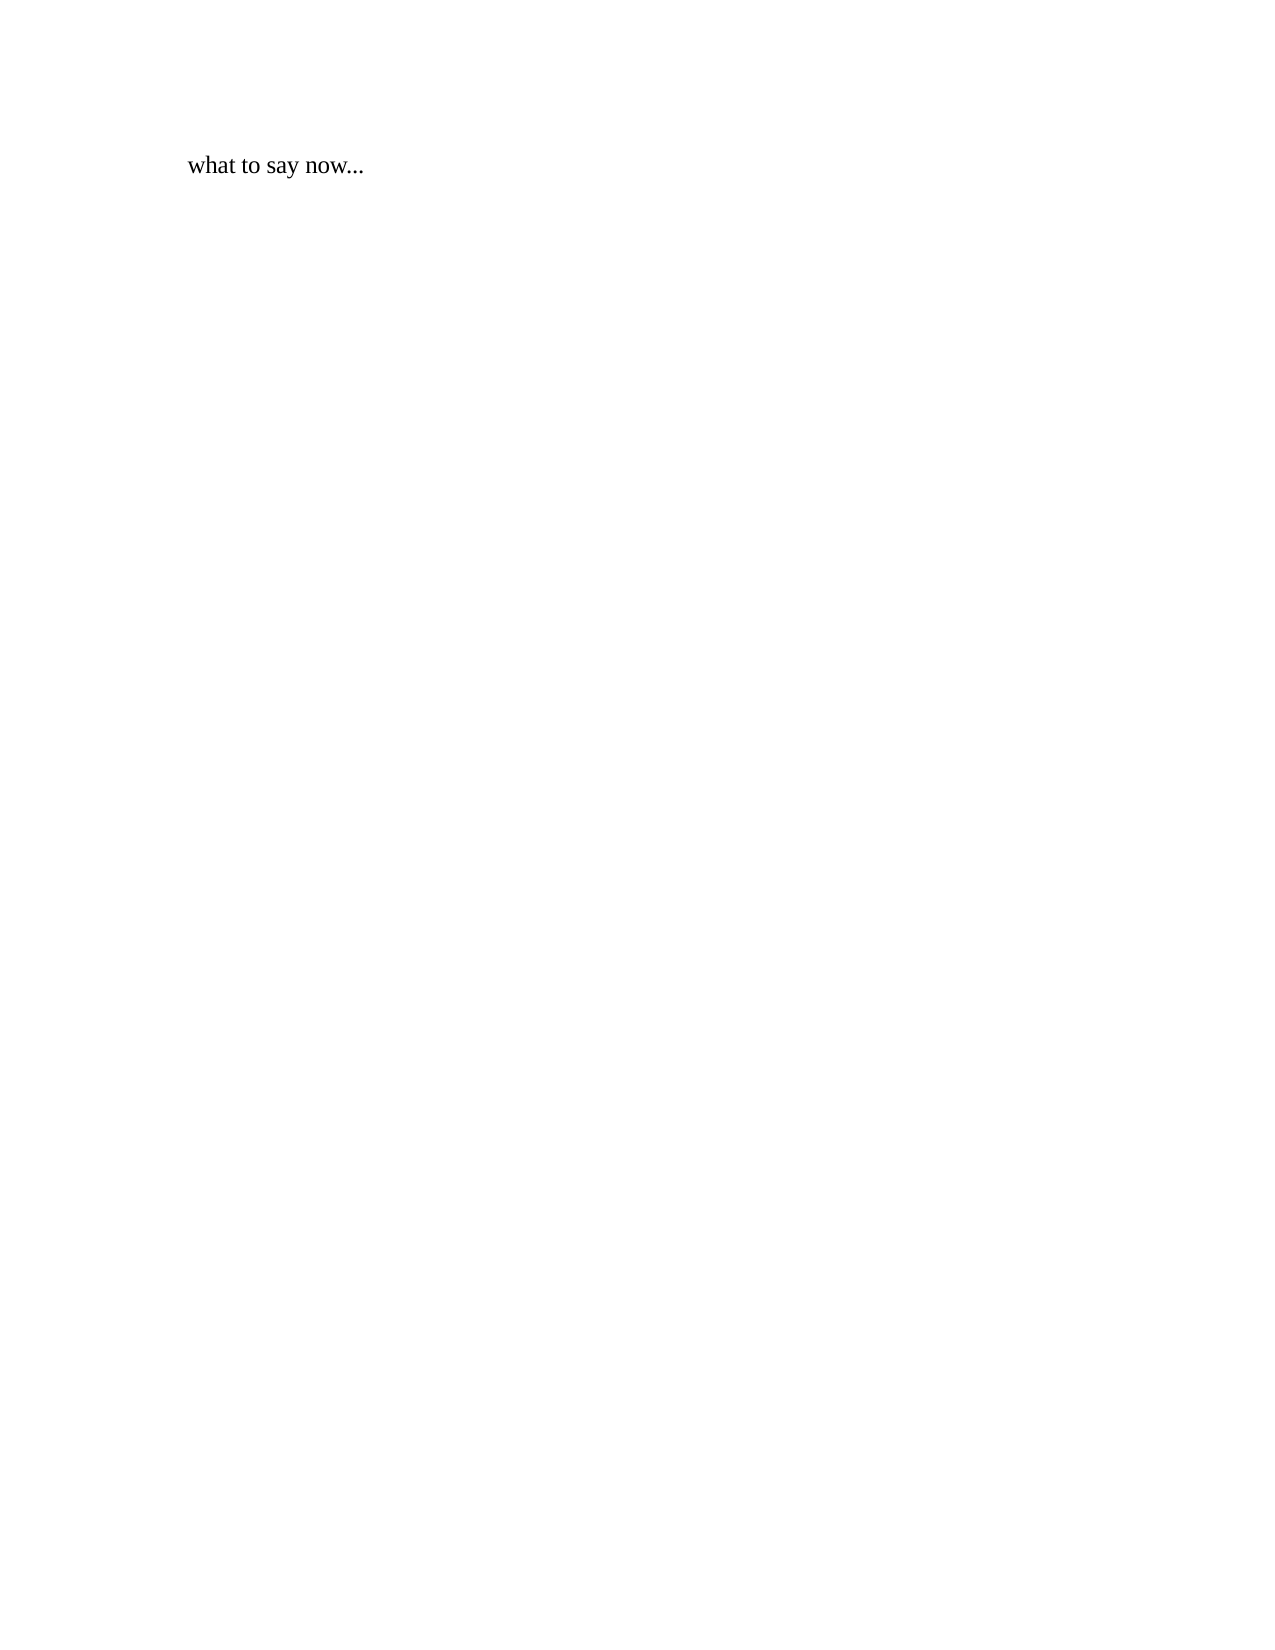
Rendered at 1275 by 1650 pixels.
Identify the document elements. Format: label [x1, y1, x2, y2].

text [187, 150, 1087, 236]
